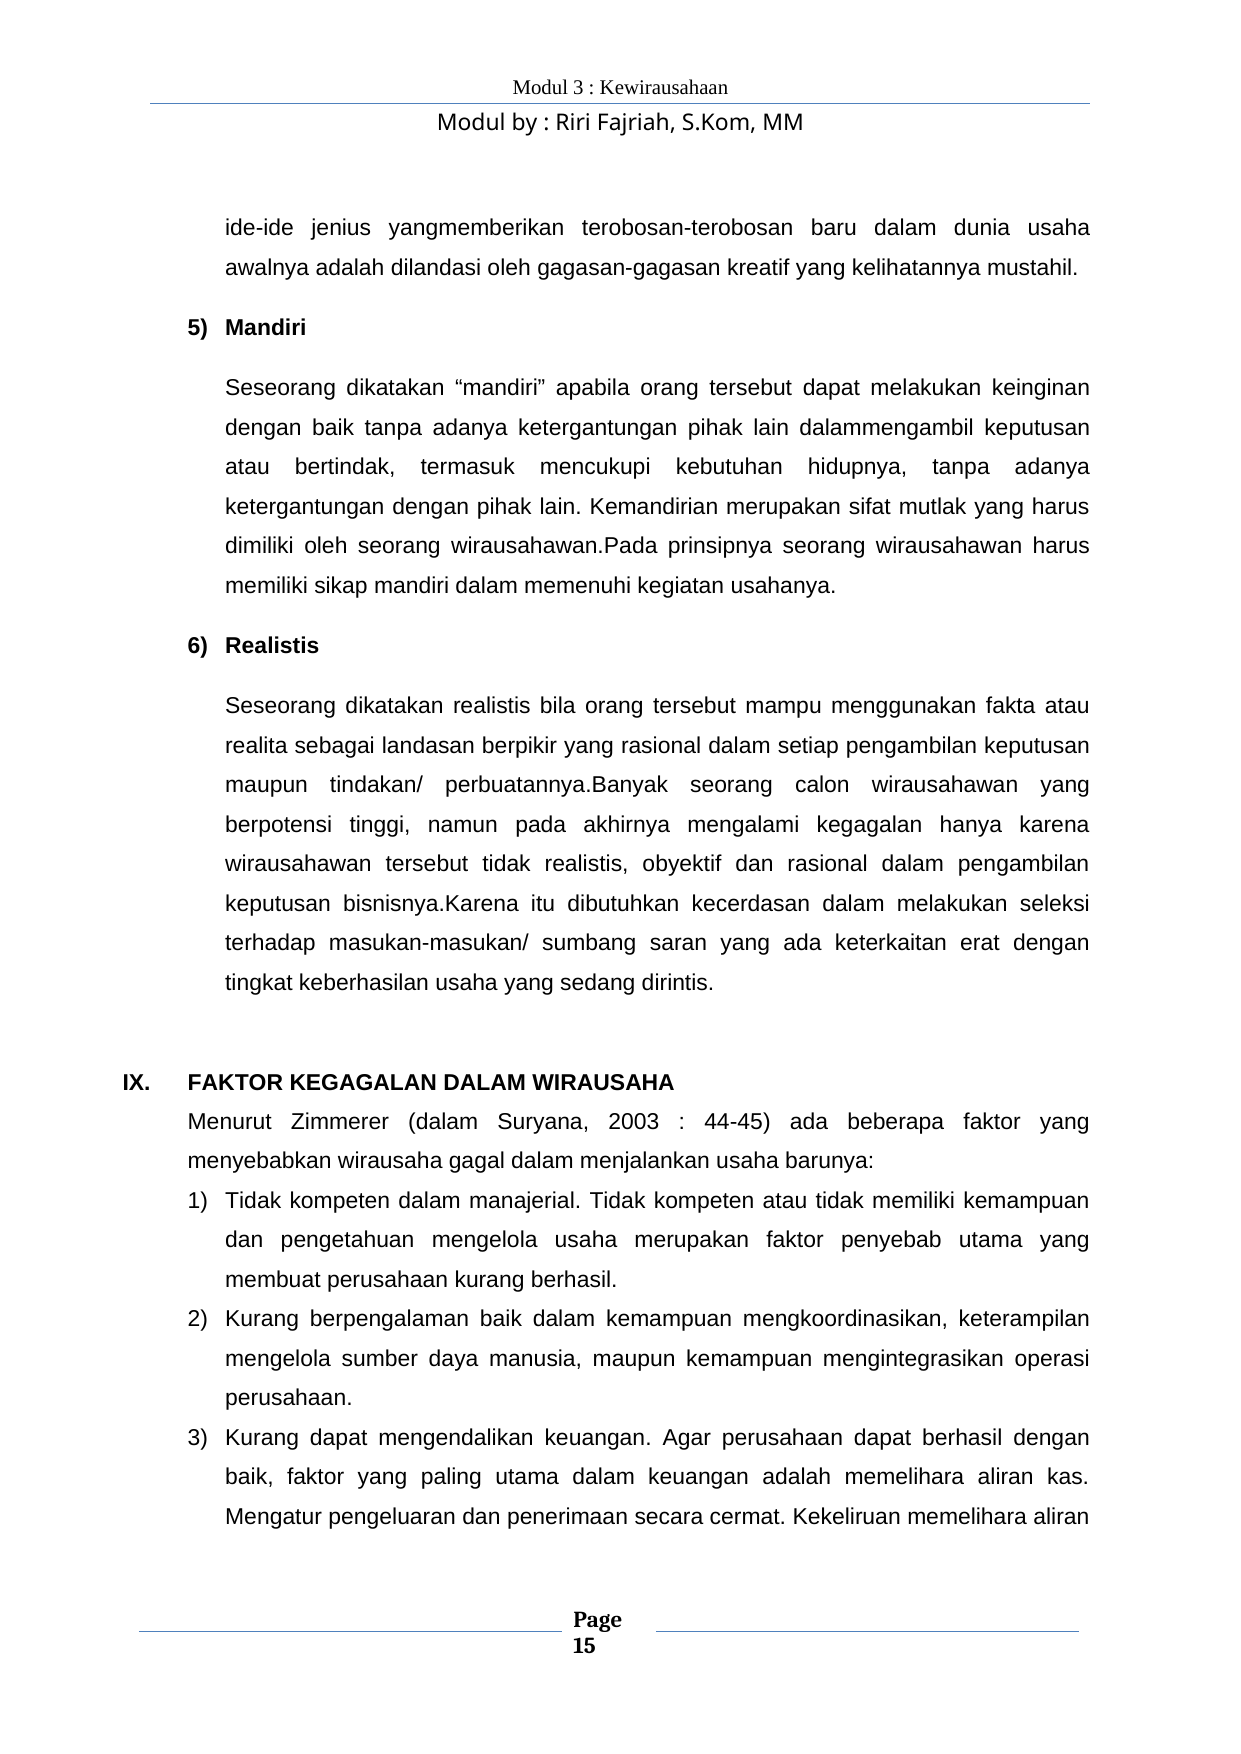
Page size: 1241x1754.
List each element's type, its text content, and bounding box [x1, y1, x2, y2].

text Seseorang dikatakan realistis bila orang tersebut mampu menggunakan fakta atau realita sebagai landasan berpikir yang rasional dalam setiap pengambilan keputusan maupun tindakan/ perbuatannya.Banyak seorang calon wirausahawan yang berpotensi tinggi, namun pada akhirnya mengalami kegagalan hanya karena wirausahawan tersebut tidak realistis, obyektif dan rasional dalam pengambilan keputusan bisnisnya.Karena itu dibutuhkan kecerdasan dalam melakukan seleksi terhadap masukan-masukan/ sumbang saran yang ada keterkaitan erat dengan tingkat keberhasilan usaha yang sedang dirintis. [225, 692, 1090, 995]
list Tidak kompeten dalam manajerial. Tidak kompeten atau tidak memiliki kemampuan dan pengetahuan mengelola usaha merupakan faktor penyebab utama yang membuat perusahaan kurang berhasil. [187, 1187, 1090, 1292]
list Kurang berpengalaman baik dalam kemampuan mengkoordinasikan, keterampilan mengelola sumber daya manusia, maupun kemampuan mengintegrasikan operasi perusahaan. [187, 1305, 1090, 1411]
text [225, 214, 1090, 280]
list Mandiri [187, 314, 1090, 340]
text Seseorang dikatakan “mandiri” apabila orang tersebut dapat melakukan keinginan dengan baik tanpa adanya ketergantungan pihak lain dalammengambil keputusan atau bertindak, termasuk mencukupi kebutuhan hidupnya, tanpa adanya ketergantungan dengan pihak lain. Kemandirian merupakan sifat mutlak yang harus dimiliki oleh seorang wirausahawan.Pada prinsipnya seorang wirausahawan harus memiliki sikap mandiri dalam memenuhi kegiatan usahanya. [225, 374, 1090, 598]
list Menurut Zimmerer (dalam Suryana, 2003 : 44-45) ada beberapa faktor yang menyebabkan wirausaha gagal dalam menjalankan usaha barunya: [187, 1108, 1090, 1174]
list FAKTOR KEGAGALAN DALAM WIRAUSAHA [150, 1068, 1090, 1095]
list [187, 1424, 1090, 1529]
list Realistis [187, 632, 1090, 658]
